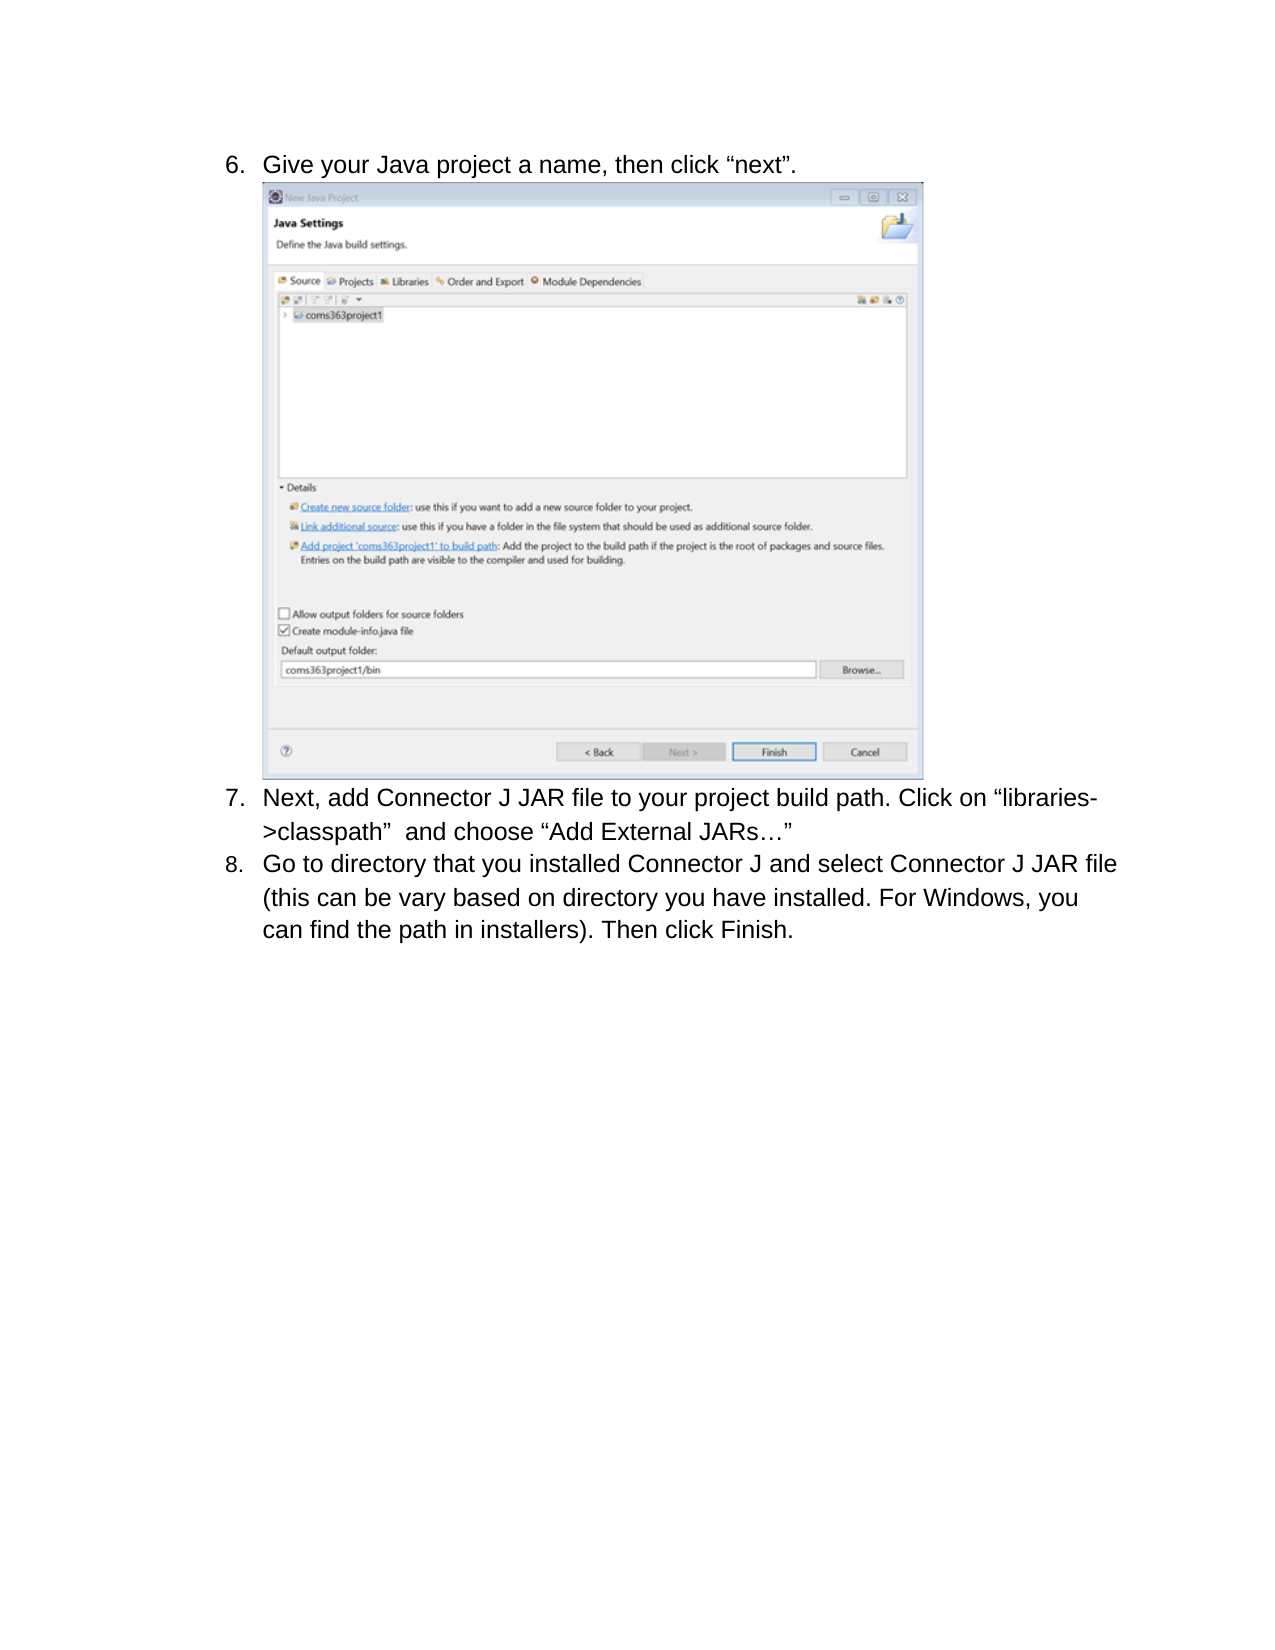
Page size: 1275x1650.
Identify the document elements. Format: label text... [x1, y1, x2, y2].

list Next, add Connector J JAR file to your project build path. Click on “libraries->classpath” and choose “Add External JARs…” [225, 783, 1125, 845]
list Go to directory that you installed Connector J and select Connector J JAR file (this can be vary based on directory you have installed. For Windows, you can find the path in installers). Then click Finish. [225, 849, 1125, 944]
picture [262, 182, 924, 780]
